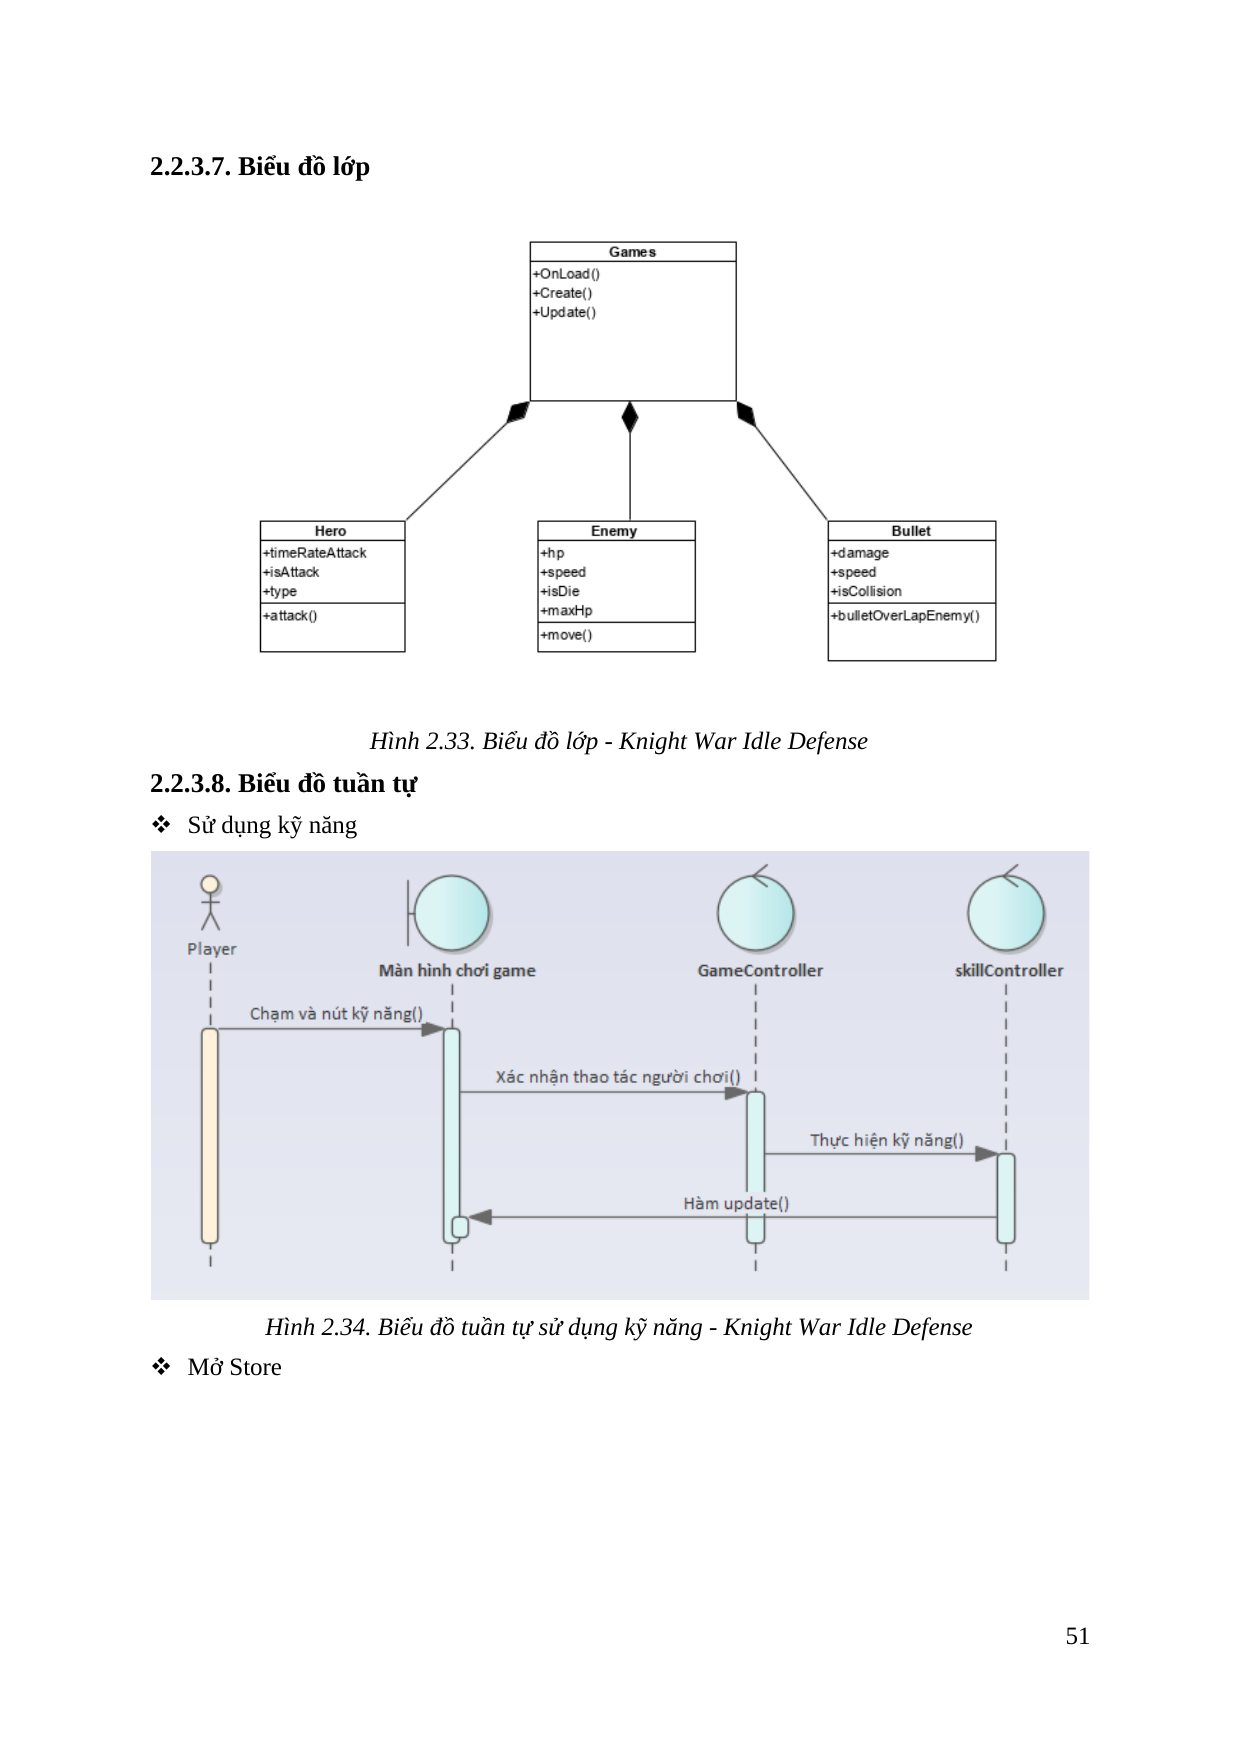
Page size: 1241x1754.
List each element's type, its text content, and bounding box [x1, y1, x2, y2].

picture [151, 851, 1090, 1300]
subtitle 2.2.3.7. Biểu đồ lớp [150, 150, 1090, 181]
text Hình 2.34. Biểu đồ tuần tự sử dụng kỹ năng - Knight War Idle Defense [150, 1312, 1090, 1341]
subtitle 2.2.3.8. Biểu đồ tuần tự [150, 767, 1090, 798]
list Sử dụng kỹ năng [150, 810, 1090, 839]
text Hình 2.33. Biểu đồ lớp - Knight War Idle Defense [150, 726, 1090, 755]
list Mở Store [150, 1352, 1090, 1381]
picture [150, 193, 1090, 714]
